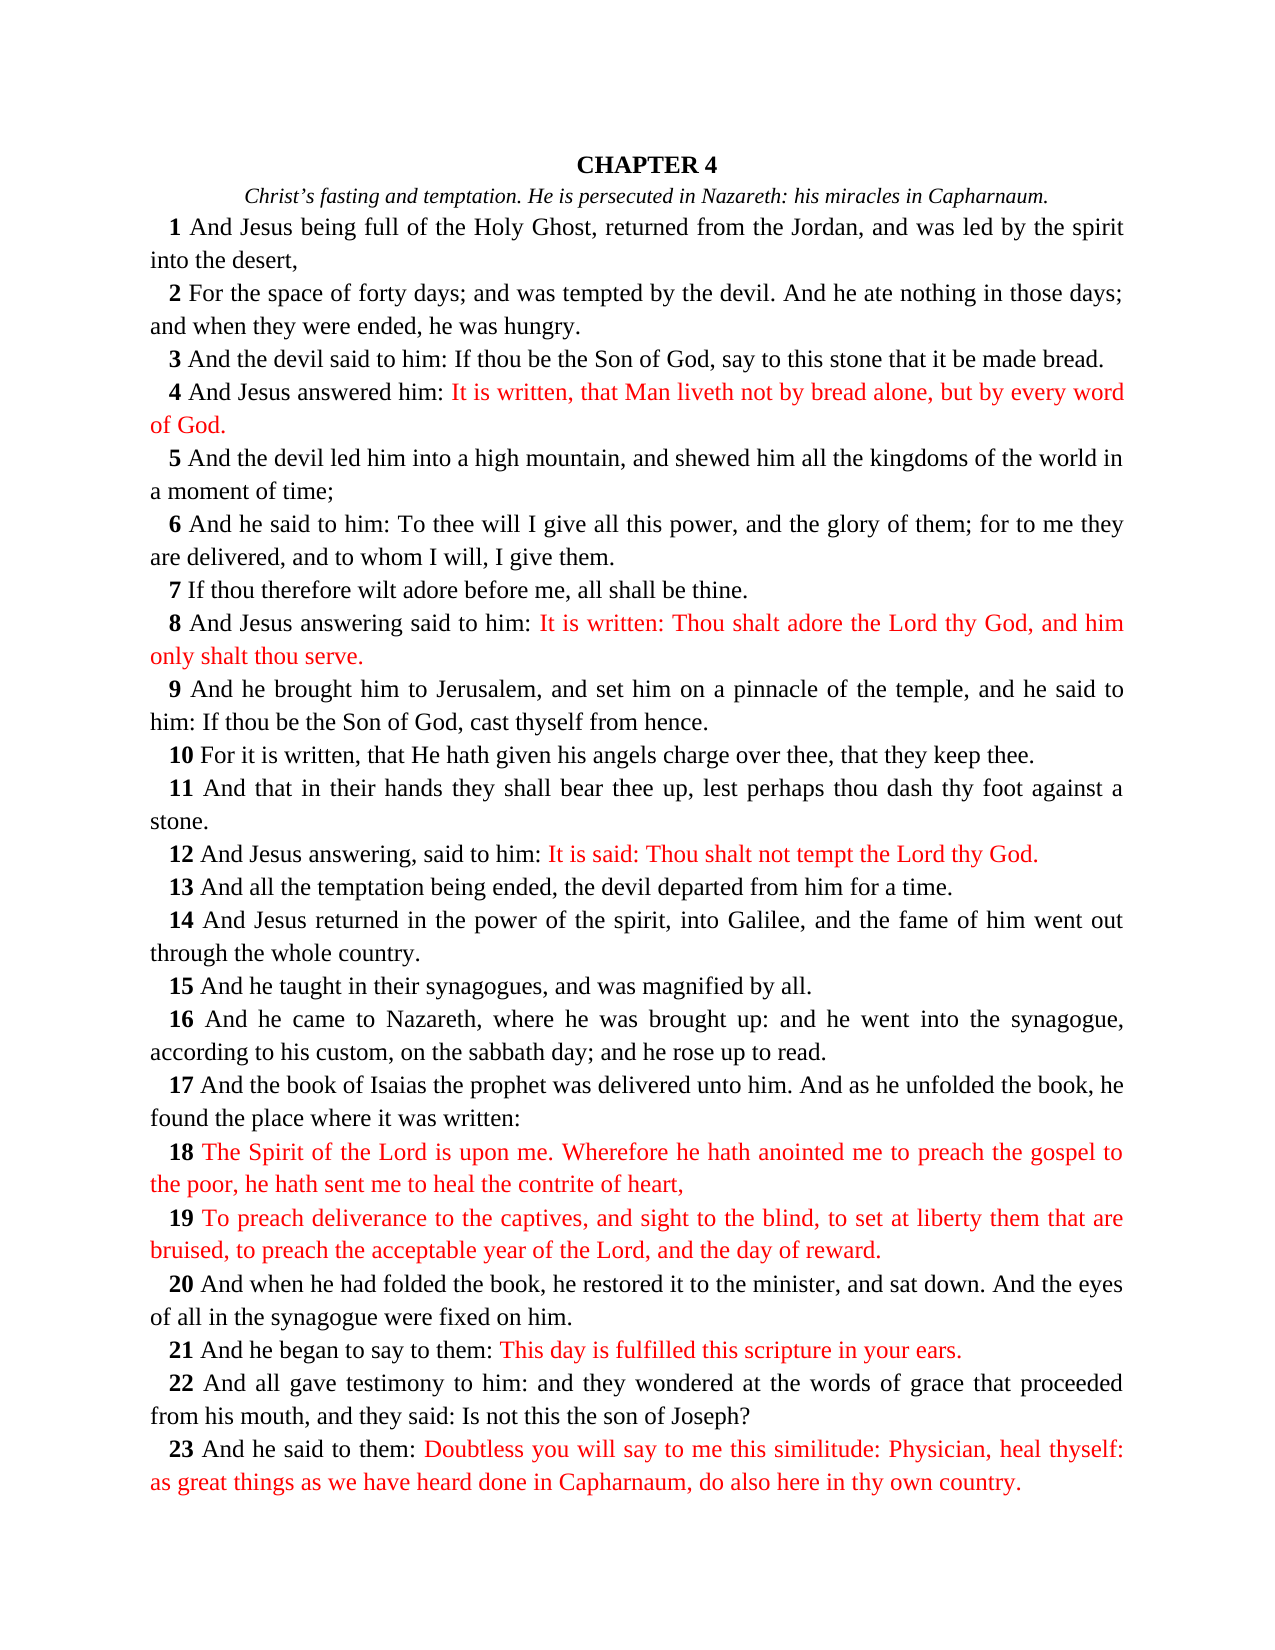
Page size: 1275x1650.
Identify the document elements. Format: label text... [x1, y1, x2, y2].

text 22 And all gave testimony to him: and they wondered at the words of grace that proceeded from his mouth, and they said: Is not this the son of Joseph? [150, 1368, 1125, 1429]
text 4 And Jesus answered him: It is written, that Man liveth not by bread alone, but by every word of God. [150, 377, 1125, 439]
text CHAPTER 4 [150, 150, 1125, 179]
text 13 And all the temptation being ended, the devil departed from him for a time. [150, 872, 1125, 901]
text 12 And Jesus answering, said to him: It is said: Thou shalt not tempt the Lord thy God. [150, 839, 1125, 868]
text 11 And that in their hands they shall bear thee up, lest perhaps thou dash thy foot against a stone. [150, 773, 1125, 835]
text 15 And he taught in their synagogues, and was magnified by all. [150, 971, 1125, 1000]
text 16 And he came to Nazareth, where he was brought up: and he went into the synagogue, according to his custom, on the sabbath day; and he rose up to read. [150, 1004, 1125, 1066]
text 17 And the book of Isaias the prophet was delivered unto him. And as he unfolded the book, he found the place where it was written: [150, 1071, 1125, 1132]
text 20 And when he had folded the book, he restored it to the minister, and sat down. And the eyes of all in the synagogue were fixed on him. [150, 1269, 1125, 1330]
text 5 And the devil led him into a high mountain, and shewed him all the kingdoms of the world in a moment of time; [150, 443, 1125, 505]
text Christ’s fasting and temptation. He is persecuted in Nazareth: his miracles in Capharnaum. [150, 183, 1125, 208]
text 3 And the devil said to him: If thou be the Son of God, say to this stone that it be made bread. [150, 344, 1125, 373]
text 21 And he began to say to them: This day is fulfilled this scripture in your ears. [150, 1335, 1125, 1363]
text 8 And Jesus answering said to him: It is written: Thou shalt adore the Lord thy God, and him only shalt thou serve. [150, 608, 1125, 670]
text 18 The Spirit of the Lord is upon me. Wherefore he hath anointed me to preach the gospel to the poor, he hath sent me to heal the contrite of heart, [150, 1137, 1125, 1198]
text 10 For it is written, that He hath given his angels charge over thee, that they keep thee. [150, 740, 1125, 769]
text 19 To preach deliverance to the captives, and sight to the blind, to set at liberty them that are bruised, to preach the acceptable year of the Lord, and the day of reward. [150, 1203, 1125, 1264]
text 2 For the space of forty days; and was tempted by the devil. And he ate nothing in those days; and when they were ended, he was hungry. [150, 278, 1125, 340]
text 7 If thou therefore wilt adore before me, all shall be thine. [150, 575, 1125, 604]
text 9 And he brought him to Jerusalem, and set him on a pinnacle of the temple, and he said to him: If thou be the Son of God, cast thyself from hence. [150, 674, 1125, 736]
text 14 And Jesus returned in the power of the spirit, into Galilee, and the fame of him went out through the whole country. [150, 905, 1125, 967]
text 23 And he said to them: Doubtless you will say to me this similitude: Physician, heal thyself: as great things as we have heard done in Capharnaum, do also here in thy own country. [150, 1434, 1125, 1496]
text 6 And he said to him: To thee will I give all this power, and the glory of them; for to me they are delivered, and to whom I will, I give them. [150, 509, 1125, 571]
text 1 And Jesus being full of the Holy Ghost, returned from the Jordan, and was led by the spirit into the desert, [150, 212, 1125, 274]
